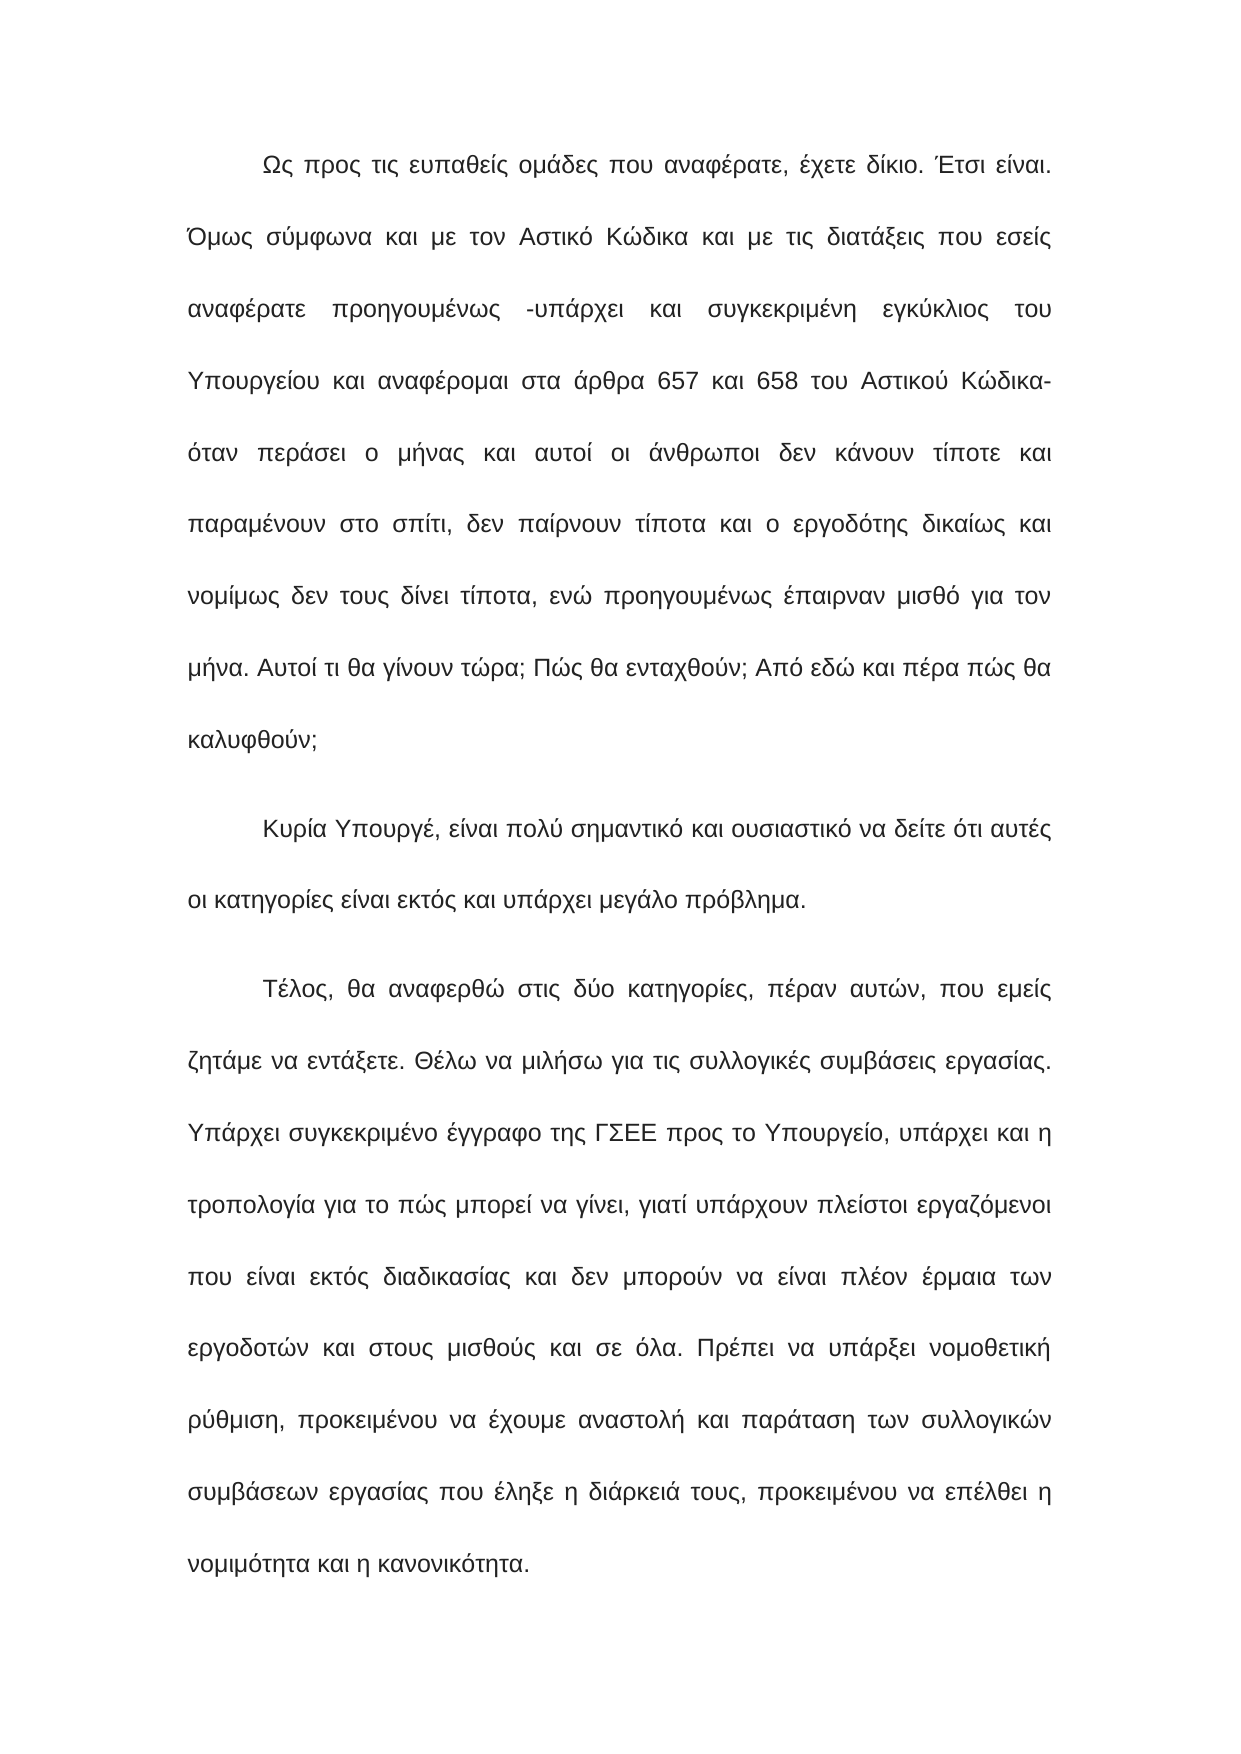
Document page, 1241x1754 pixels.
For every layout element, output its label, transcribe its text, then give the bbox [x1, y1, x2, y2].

text Ως προς τις ευπαθείς ομάδες που αναφέρατε, έχετε δίκιο. Έτσι είναι. Όμως σύμφωνα και με τον Αστικό Κώδικα και με τις διατάξεις που εσείς αναφέρατε προηγουμένως -υπάρχει και συγκεκριμένη εγκύκλιος του Υπουργείου και αναφέρομαι στα άρθρα 657 και 658 του Αστικού Κώδικα- όταν περάσει ο μήνας και αυτοί οι άνθρωποι δεν κάνουν τίποτε και παραμένουν στο σπίτι, δεν παίρνουν τίποτα και ο εργοδότης δικαίως και νομίμως δεν τους δίνει τίποτα, ενώ προηγουμένως έπαιρναν μισθό για τον μήνα. Αυτοί τι θα γίνουν τώρα; Πώς θα ενταχθούν; Από εδώ και πέρα πώς θα καλυφθούν; [187, 150, 1053, 228]
text Τέλος, θα αναφερθώ στις δύο κατηγορίες, πέραν αυτών, που εμείς ζητάμε να εντάξετε. Θέλω να μιλήσω για τις συλλογικές συμβάσεις εργασίας. Υπάρχει συγκεκριμένο έγγραφο της ΓΣΕΕ προς το Υπουργείο, υπάρχει και η τροπολογία για το πώς μπορεί να γίνει, γιατί υπάρχουν πλείστοι εργαζόμενοι που είναι εκτός διαδικασίας και δεν μπορούν να είναι πλέον έρμαια των εργοδοτών και στους μισθούς και σε όλα. Πρέπει να υπάρξει νομοθετική ρύθμιση, προκειμένου να έχουμε αναστολή και παράταση των συλλογικών συμβάσεων εργασίας που έληξε η διάρκειά τους, προκειμένου να επέλθει η νομιμότητα και η κανονικότητα. [187, 974, 1053, 1200]
text Ως προς τις ευπαθείς ομάδες που αναφέρατε, έχετε δίκιο. Έτσι είναι. Όμως σύμφωνα και με τον Αστικό Κώδικα και με τις διατάξεις που εσείς αναφέρατε προηγουμένως -υπάρχει και συγκεκριμένη εγκύκλιος του Υπουργείου και αναφέρομαι στα άρθρα 657 και 658 του Αστικού Κώδικα- όταν περάσει ο μήνας και αυτοί οι άνθρωποι δεν κάνουν τίποτε και παραμένουν στο σπίτι, δεν παίρνουν τίποτα και ο εργοδότης δικαίως και νομίμως δεν τους δίνει τίποτα, ενώ προηγουμένως έπαιρναν μισθό για τον μήνα. Αυτοί τι θα γίνουν τώρα; Πώς θα ενταχθούν; Από εδώ και πέρα πώς θα καλυφθούν; [187, 592, 1053, 754]
text Ως προς τις ευπαθείς ομάδες που αναφέρατε, έχετε δίκιο. Έτσι είναι. Όμως σύμφωνα και με τον Αστικό Κώδικα και με τις διατάξεις που εσείς αναφέρατε προηγουμένως -υπάρχει και συγκεκριμένη εγκύκλιος του Υπουργείου και αναφέρομαι στα άρθρα 657 και 658 του Αστικού Κώδικα- όταν περάσει ο μήνας και αυτοί οι άνθρωποι δεν κάνουν τίποτε και παραμένουν στο σπίτι, δεν παίρνουν τίποτα και ο εργοδότης δικαίως και νομίμως δεν τους δίνει τίποτα, ενώ προηγουμένως έπαιρναν μισθό για τον μήνα. Αυτοί τι θα γίνουν τώρα; Πώς θα ενταχθούν; Από εδώ και πέρα πώς θα καλυφθούν; [187, 231, 1053, 591]
text Κυρία Υπουργέ, είναι πολύ σημαντικό και ουσιαστικό να δείτε ότι αυτές οι κατηγορίες είναι εκτός και υπάρχει μεγάλο πρόβλημα. [187, 813, 1053, 914]
text Τέλος, θα αναφερθώ στις δύο κατηγορίες, πέραν αυτών, που εμείς ζητάμε να εντάξετε. Θέλω να μιλήσω για τις συλλογικές συμβάσεις εργασίας. Υπάρχει συγκεκριμένο έγγραφο της ΓΣΕΕ προς το Υπουργείο, υπάρχει και η τροπολογία για το πώς μπορεί να γίνει, γιατί υπάρχουν πλείστοι εργαζόμενοι που είναι εκτός διαδικασίας και δεν μπορούν να είναι πλέον έρμαια των εργοδοτών και στους μισθούς και σε όλα. Πρέπει να υπάρξει νομοθετική ρύθμιση, προκειμένου να έχουμε αναστολή και παράταση των συλλογικών συμβάσεων εργασίας που έληξε η διάρκειά τους, προκειμένου να επέλθει η νομιμότητα και η κανονικότητα. [187, 1202, 1053, 1578]
